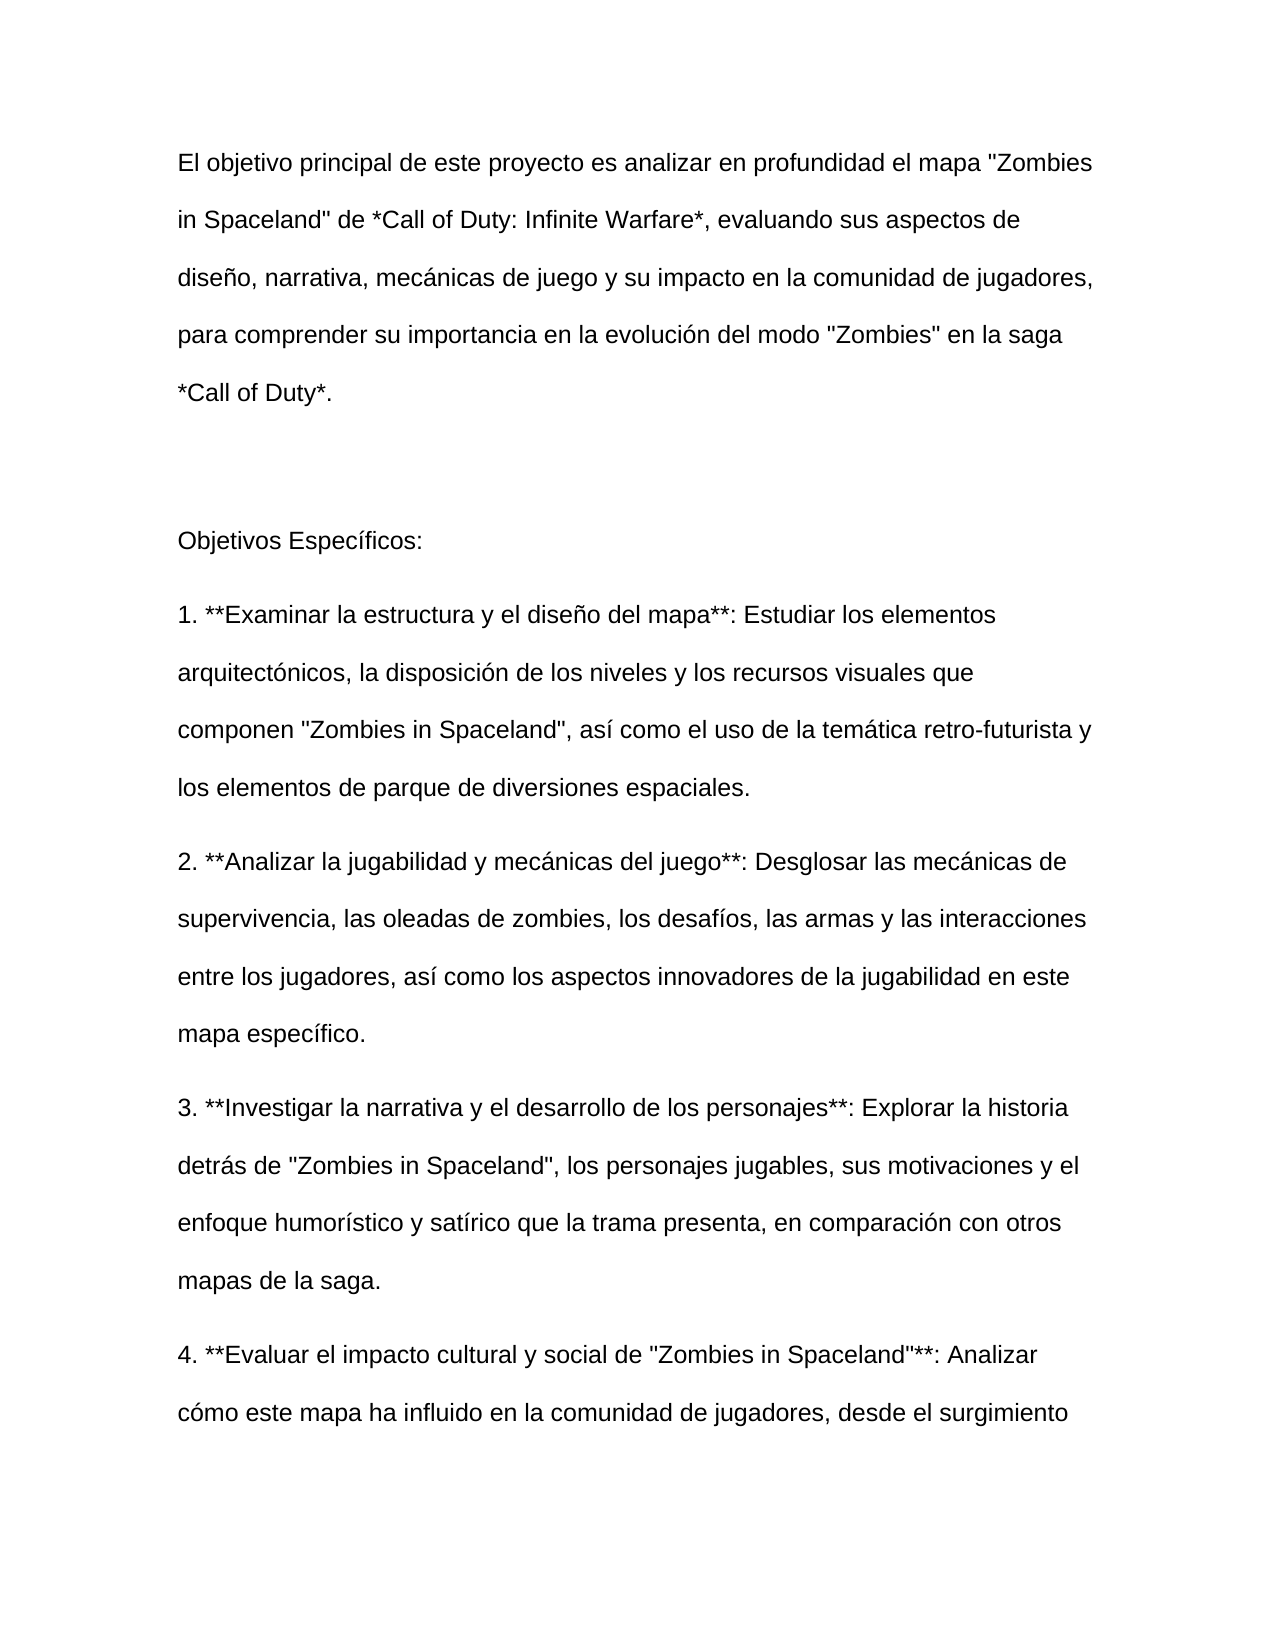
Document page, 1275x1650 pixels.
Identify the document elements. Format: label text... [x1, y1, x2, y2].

text 2. **Analizar la jugabilidad y mecánicas del juego**: Desglosar las mecánicas de supervivencia, las oleadas de zombies, los desafíos, las armas y las interacciones entre los jugadores, así como los aspectos innovadores de la jugabilidad en este mapa específico. [177, 847, 1098, 1048]
text 1. **Examinar la estructura y el diseño del mapa**: Estudiar los elementos arquitectónicos, la disposición de los niveles y los recursos visuales que componen "Zombies in Spaceland", así como el uso de la temática retro-futurista y los elementos de parque de diversiones espaciales. [177, 600, 1098, 801]
text Objetivos Específicos: [177, 526, 1098, 555]
text El objetivo principal de este proyecto es analizar en profundidad el mapa "Zombies in Spaceland" de *Call of Duty: Infinite Warfare*, evaluando sus aspectos de diseño, narrativa, mecánicas de juego y su impacto en la comunidad de jugadores, para comprender su importancia en la evolución del modo "Zombies" en la saga *Call of Duty*. [177, 148, 1098, 406]
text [177, 1340, 1098, 1426]
text 3. **Investigar la narrativa y el desarrollo de los personajes**: Explorar la historia detrás de "Zombies in Spaceland", los personajes jugables, sus motivaciones y el enfoque humorístico y satírico que la trama presenta, en comparación con otros mapas de la saga. [177, 1093, 1098, 1295]
